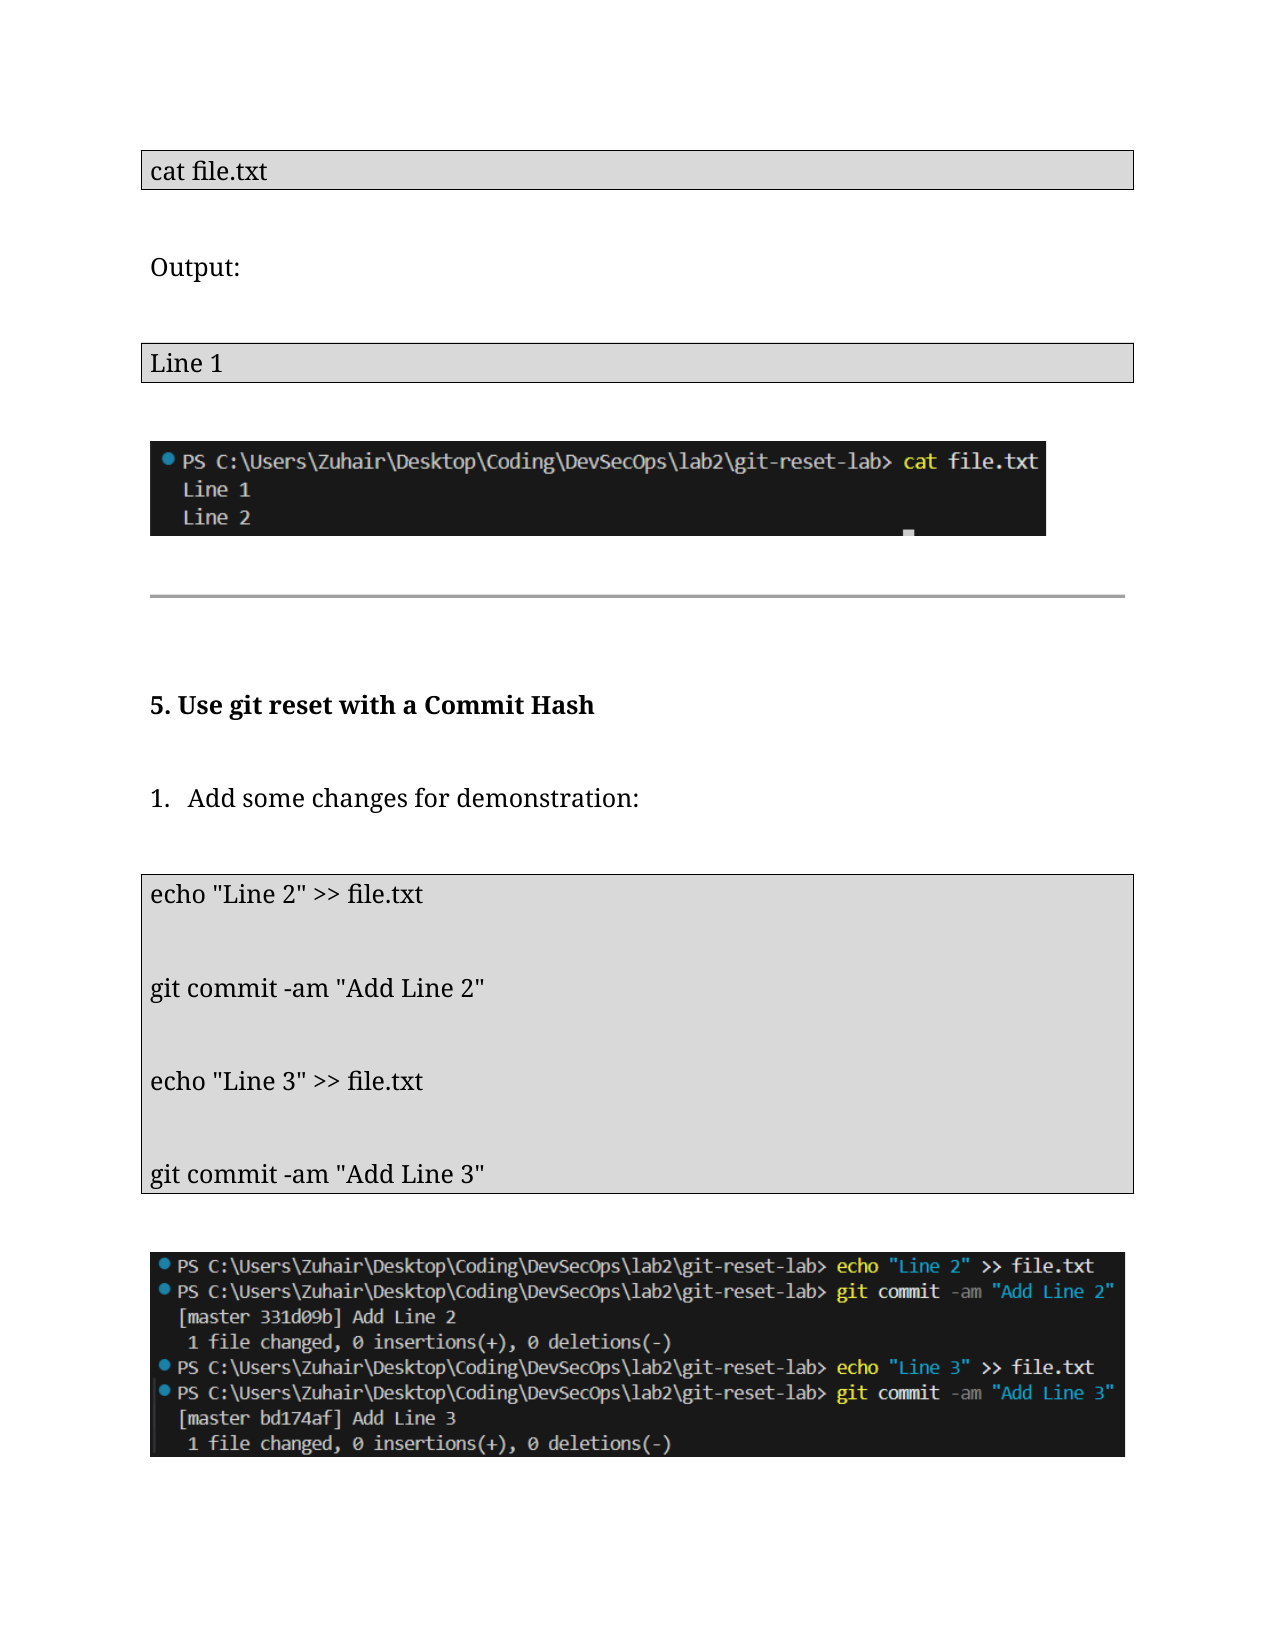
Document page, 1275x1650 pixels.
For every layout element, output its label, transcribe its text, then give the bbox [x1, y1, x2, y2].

text git commit -am "Add Line 3" [142, 1153, 1133, 1193]
list Add some changes for demonstration: [150, 781, 1125, 815]
text 5. Use git reset with a Commit Hash [150, 688, 1125, 722]
text cat file.txt [142, 151, 1133, 189]
text Line 1 [142, 344, 1133, 382]
text echo "Line 2" >> file.txt [142, 875, 1133, 911]
text git commit -am "Add Line 2" [142, 967, 1133, 1004]
picture [150, 1252, 1125, 1457]
text Output: [150, 249, 1125, 283]
picture [150, 441, 1047, 536]
text echo "Line 3" >> file.txt [142, 1060, 1133, 1097]
